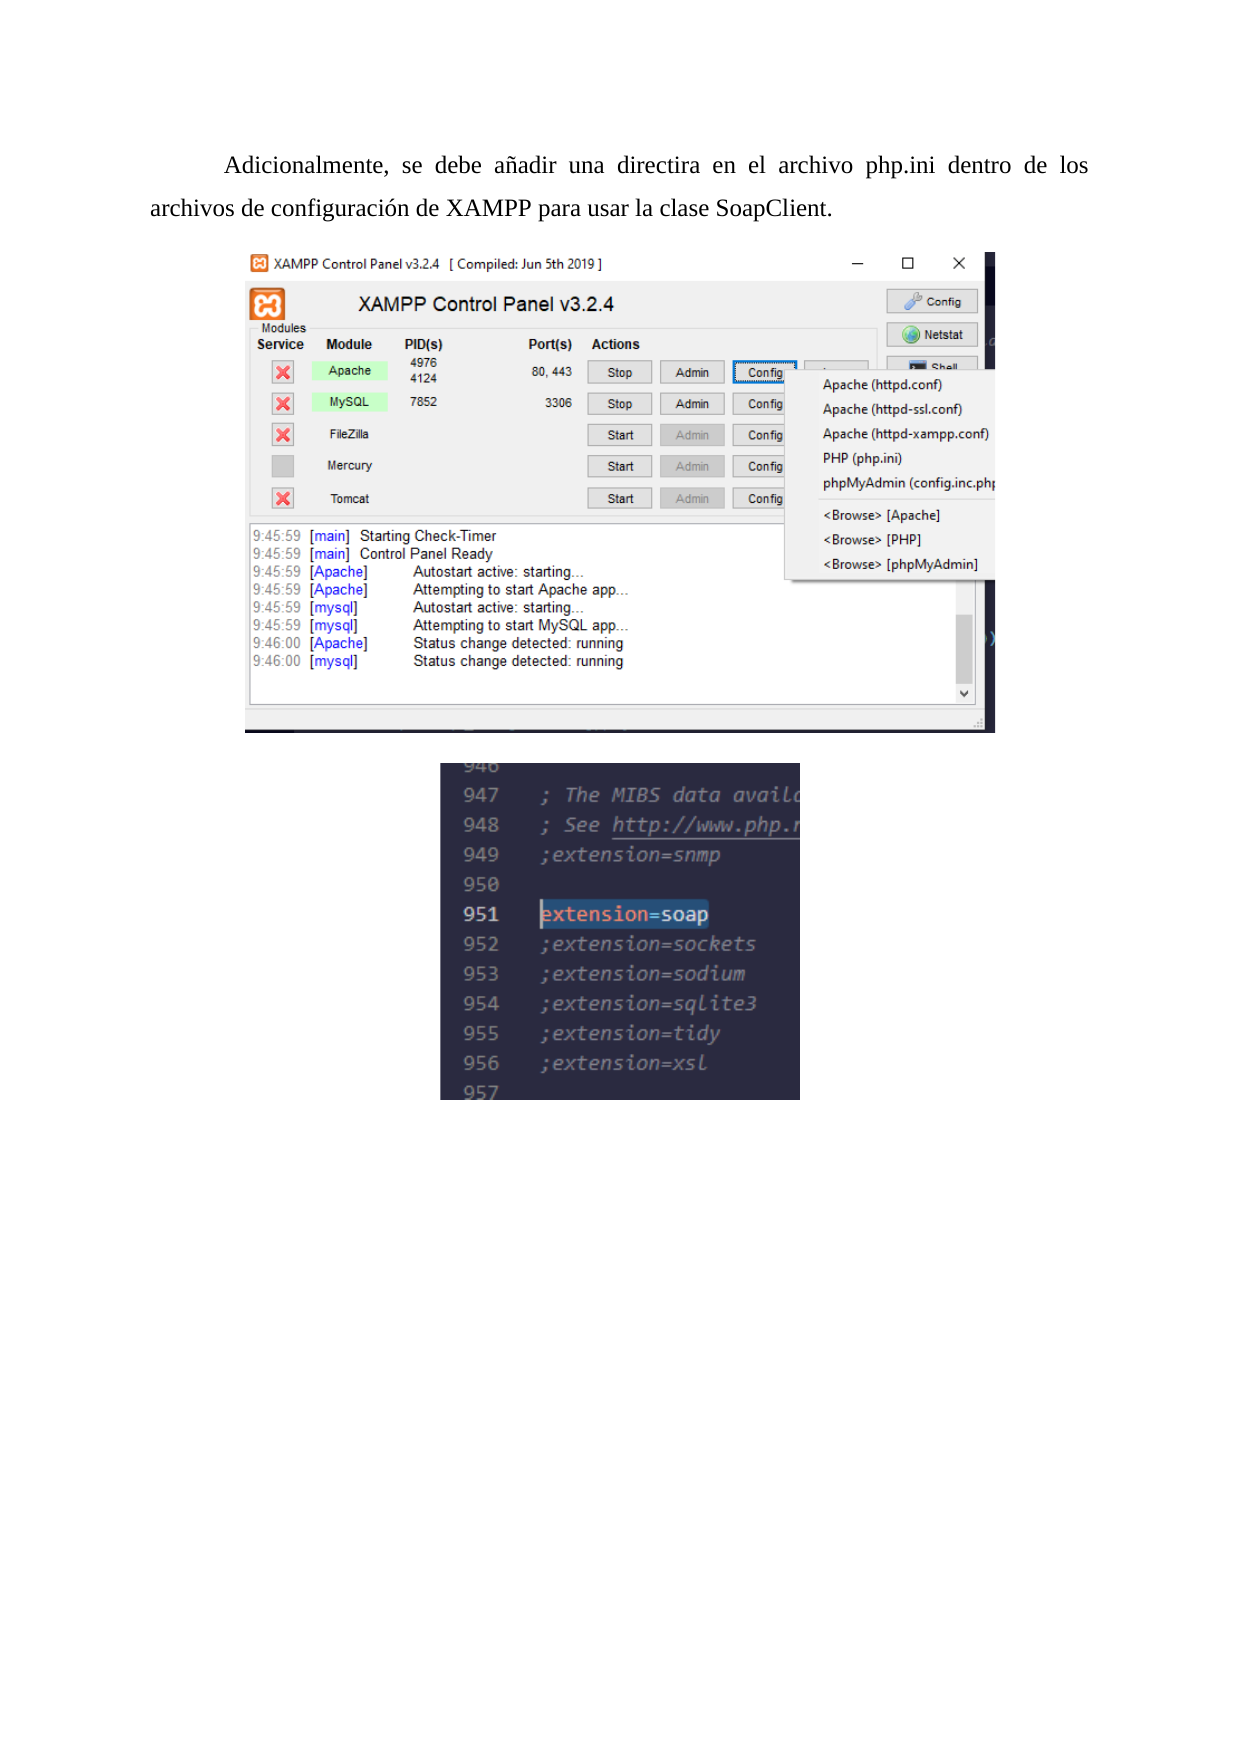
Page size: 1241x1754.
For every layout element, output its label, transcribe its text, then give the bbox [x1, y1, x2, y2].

picture [245, 252, 995, 733]
text Adicionalmente, se debe añadir una directira en el archivo php.ini dentro de los archivos de configuración de XAMPP para usar la clase SoapClient. [150, 150, 1090, 222]
picture [440, 763, 800, 1100]
